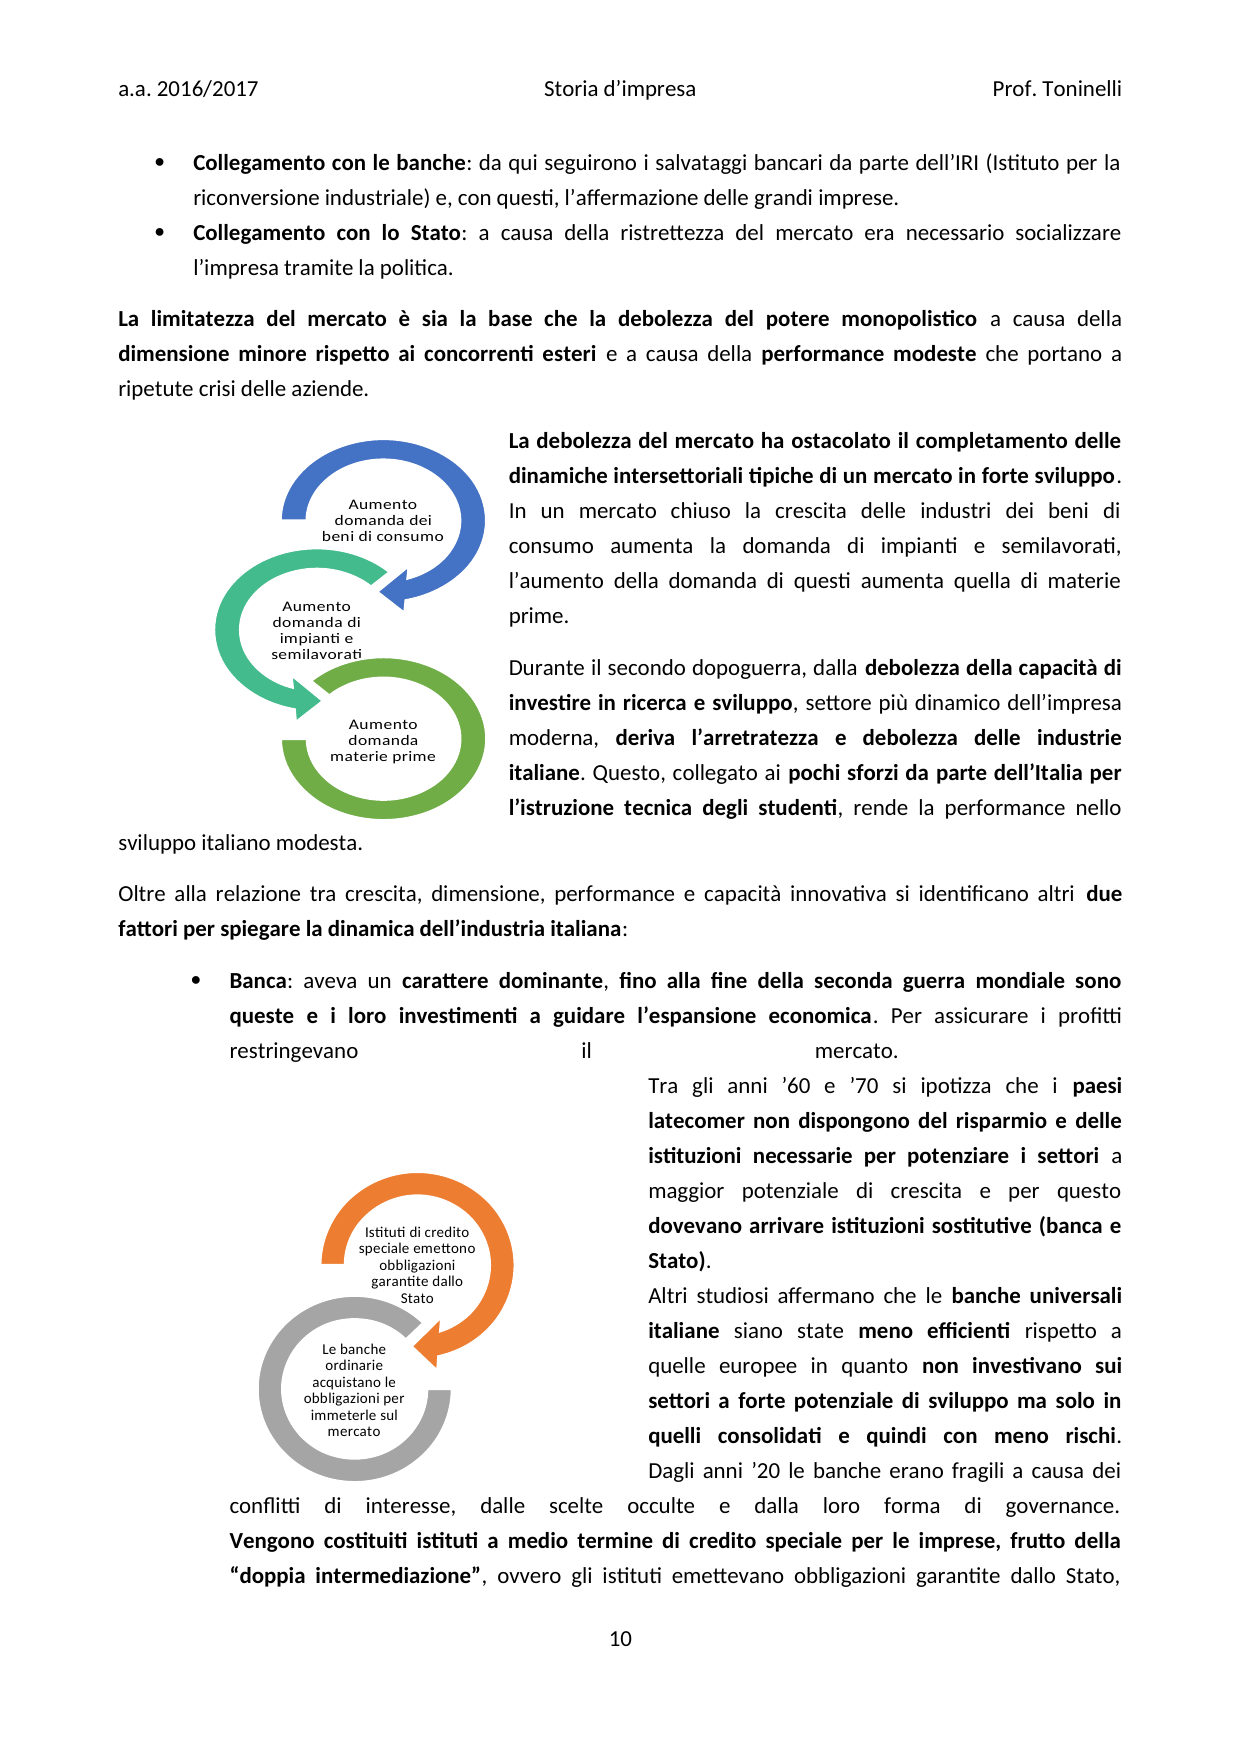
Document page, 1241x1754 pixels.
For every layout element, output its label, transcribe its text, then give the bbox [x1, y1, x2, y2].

text La limitatezza del mercato è sia la base che la debolezza del potere monopolistico a causa della dimensione minore rispetto ai concorrenti esteri e a causa della performance modeste che portano a ripetute crisi delle aziende. [118, 304, 1122, 402]
text Oltre alla relazione tra crescita, dimensione, performance e capacità innovativa si identificano altri due fattori per spiegare la dinamica dell’industria italiana: [118, 879, 1122, 942]
list Collegamento con le banche: da qui seguirono i salvataggi bancari da parte dell’IRI (Istituto per la riconversione industriale) e, con questi, l’affermazione delle grandi imprese. [156, 148, 1122, 211]
list Collegamento con lo Stato: a causa della ristrettezza del mercato era necessario socializzare l’impresa tramite la politica. [156, 218, 1122, 281]
text Durante il secondo dopoguerra, dalla debolezza della capacità di investire in ricerca e sviluppo, settore più dinamico dell’impresa moderna, deriva l’arretratezza e debolezza delle industrie italiane. Questo, collegato ai pochi sforzi da parte dell’Italia per l’istruzione tecnica degli studenti, rende la performance nello sviluppo italiano modesta. [118, 653, 1122, 856]
text La debolezza del mercato ha ostacolato il completamento delle dinamiche intersettoriali tipiche di un mercato in forte sviluppo. In un mercato chiuso la crescita delle industri dei beni di consumo aumenta la domanda di impianti e semilavorati, l’aumento della domanda di questi aumenta quella di materie prime. [118, 426, 1122, 629]
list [192, 966, 1122, 1589]
